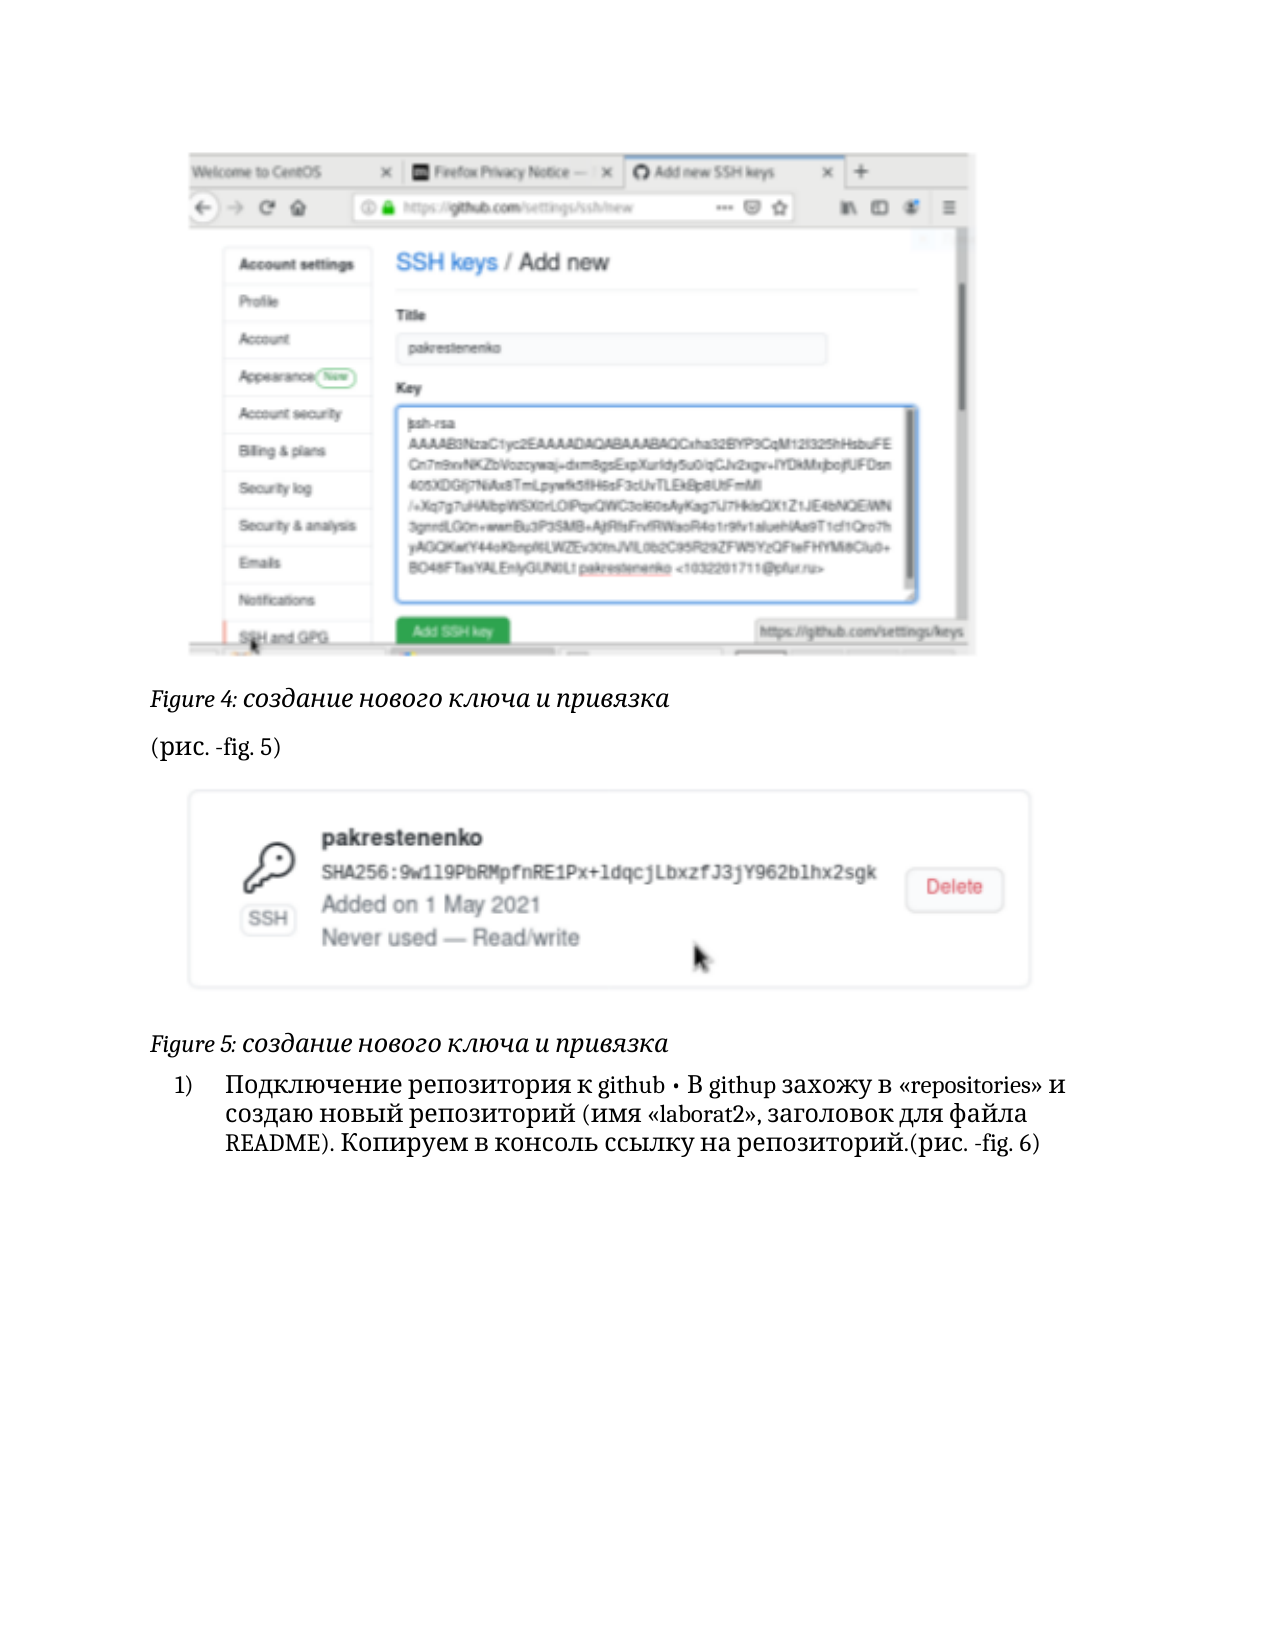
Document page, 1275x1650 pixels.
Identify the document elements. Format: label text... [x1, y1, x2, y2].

text Figure 5: создание нового ключа и привязка [150, 1030, 1125, 1058]
list Подключение репозитория к github • В githup захожу в «repositories» и создаю новый репозиторий (имя «laborat2», заголовок для файла README). Копируем в консоль ссылку на репозиторий.(рис. -fig. 6) [175, 1071, 1125, 1157]
text (рис. -fig. 5) [150, 733, 1125, 762]
text Figure 4: создание нового ключа и привязка [150, 685, 1125, 714]
picture [168, 780, 1044, 1009]
picture [168, 150, 988, 665]
